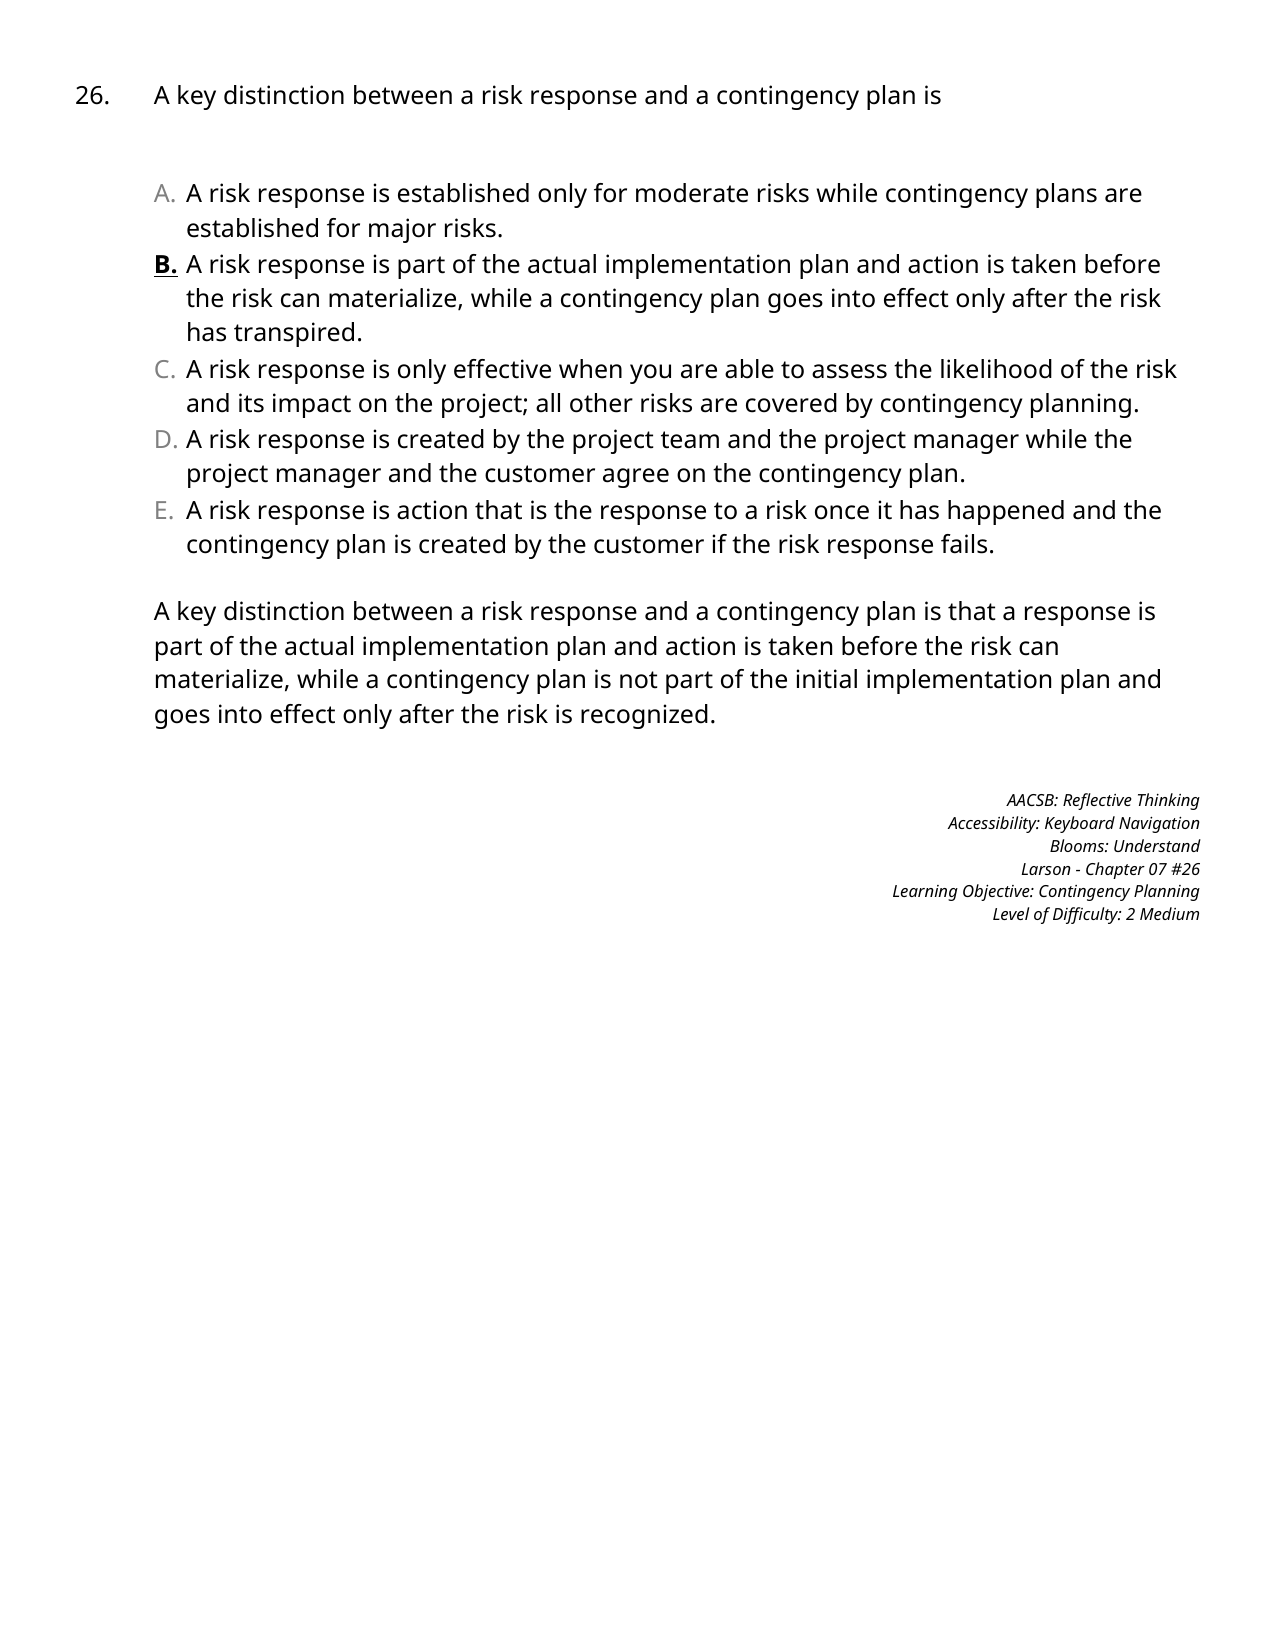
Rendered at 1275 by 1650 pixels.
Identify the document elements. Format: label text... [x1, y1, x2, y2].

table_header AACSB: Reflective Thinking Accessibility: Keyboard Navigation Blooms: Understand Larson - Chapter 07 #26 Learning Objective: Contingency Planning Level of Difficulty: 2 Medium [75, 789, 1200, 956]
table_header A key distinction between a risk response and a contingency plan is A key distinction between a risk response and a contingency plan is that a response is part of the actual implementation plan and action is taken before the risk can materialize, while a contingency plan is not part of the initial implementation plan and goes into effect only after the risk is recognized. [154, 78, 1200, 763]
table_header 26. [75, 78, 154, 763]
